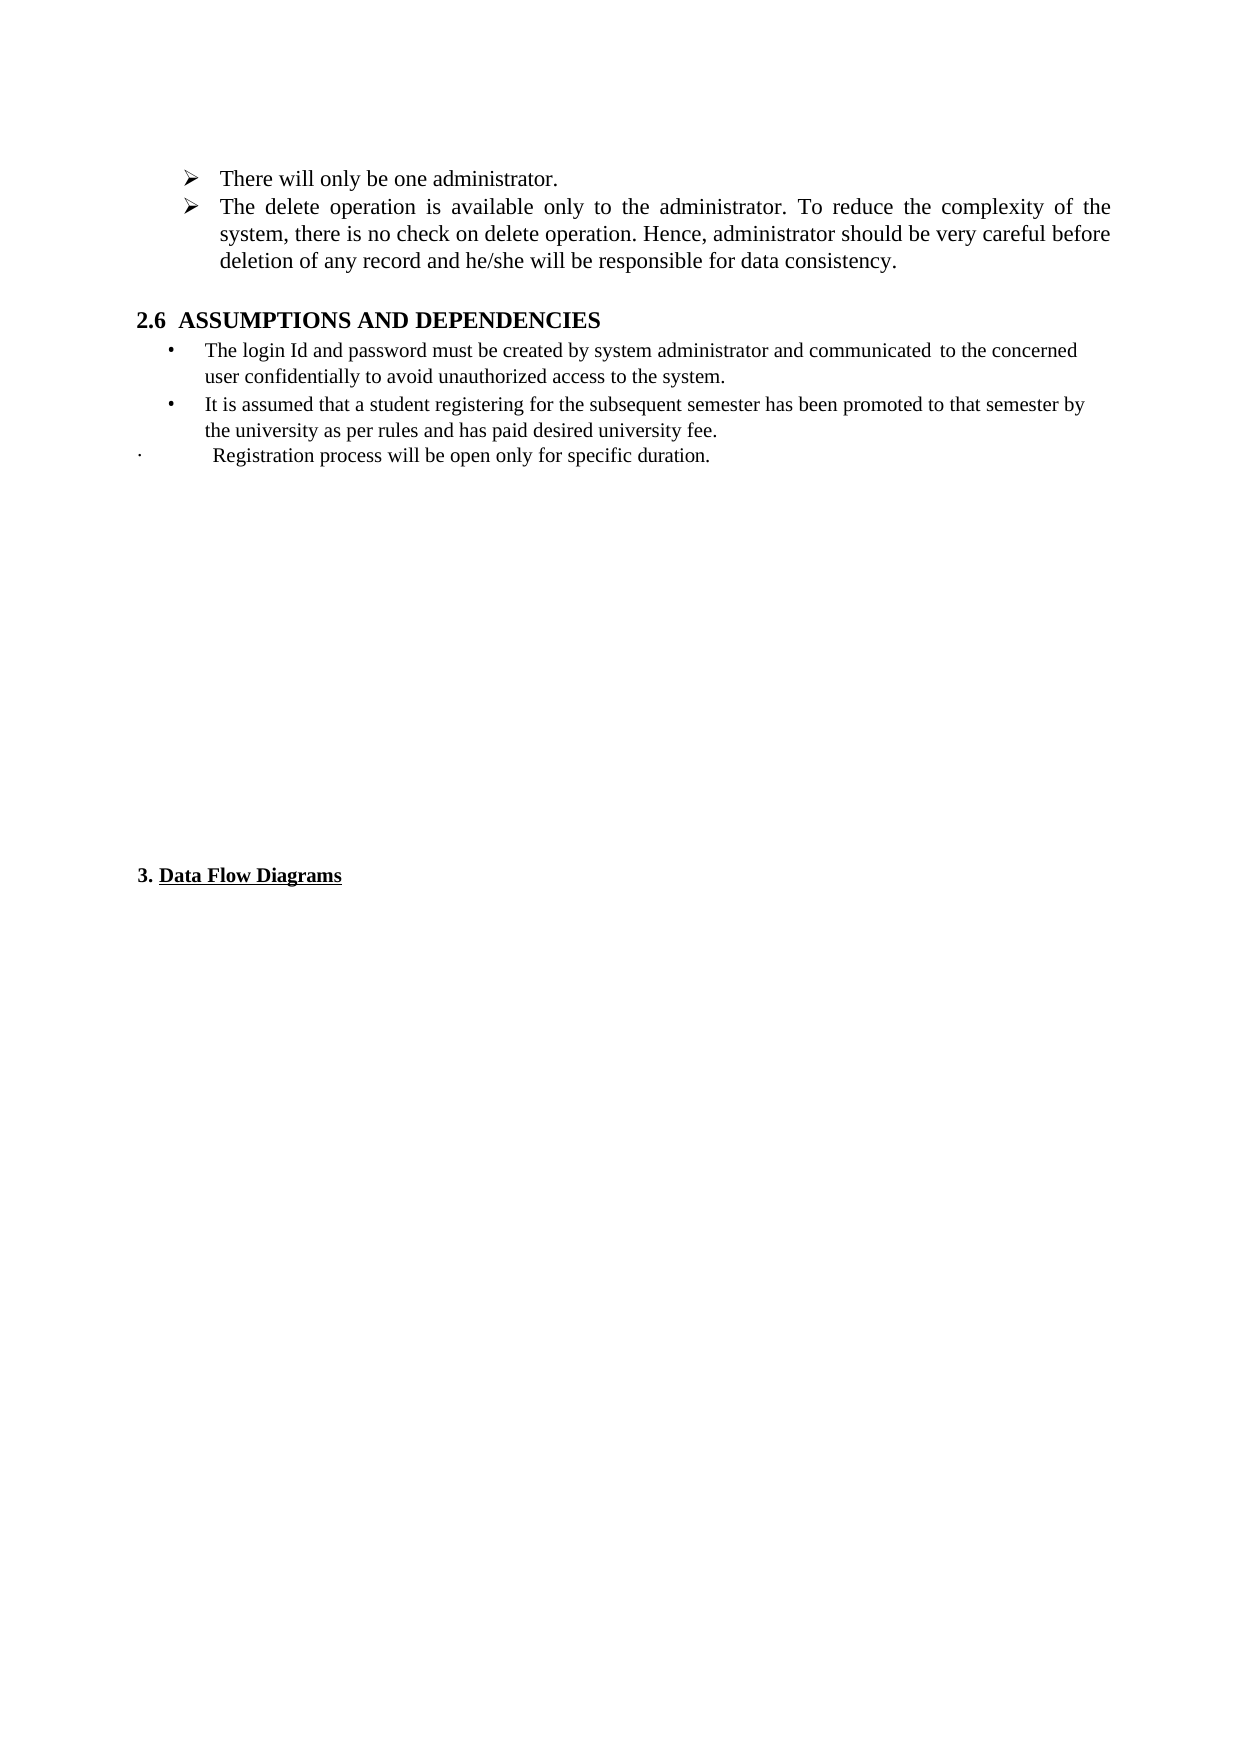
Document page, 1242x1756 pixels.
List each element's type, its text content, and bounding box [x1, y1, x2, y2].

text · Registration process will be open only for specific duration. [136, 443, 1189, 467]
list Data Flow Diagrams [137, 863, 1189, 887]
list It is assumed that a student registering for the subsequent semester has been promoted to that semester by the university as per rules and has paid desired university fee. [167, 389, 1106, 442]
subtitle ASSUMPTIONS AND DEPENDENCIES [136, 306, 1189, 333]
list There will only be one administrator. [182, 165, 1189, 192]
list The delete operation is available only to the administrator. To reduce the complexity of the system, there is no check on delete operation. Hence, administrator should be very careful before deletion of any record and he/she will be responsible for data consistency. [182, 193, 1111, 274]
list The login Id and password must be created by system administrator and communicated to the concerned user confidentially to avoid unauthorized access to the system. [167, 335, 1106, 388]
